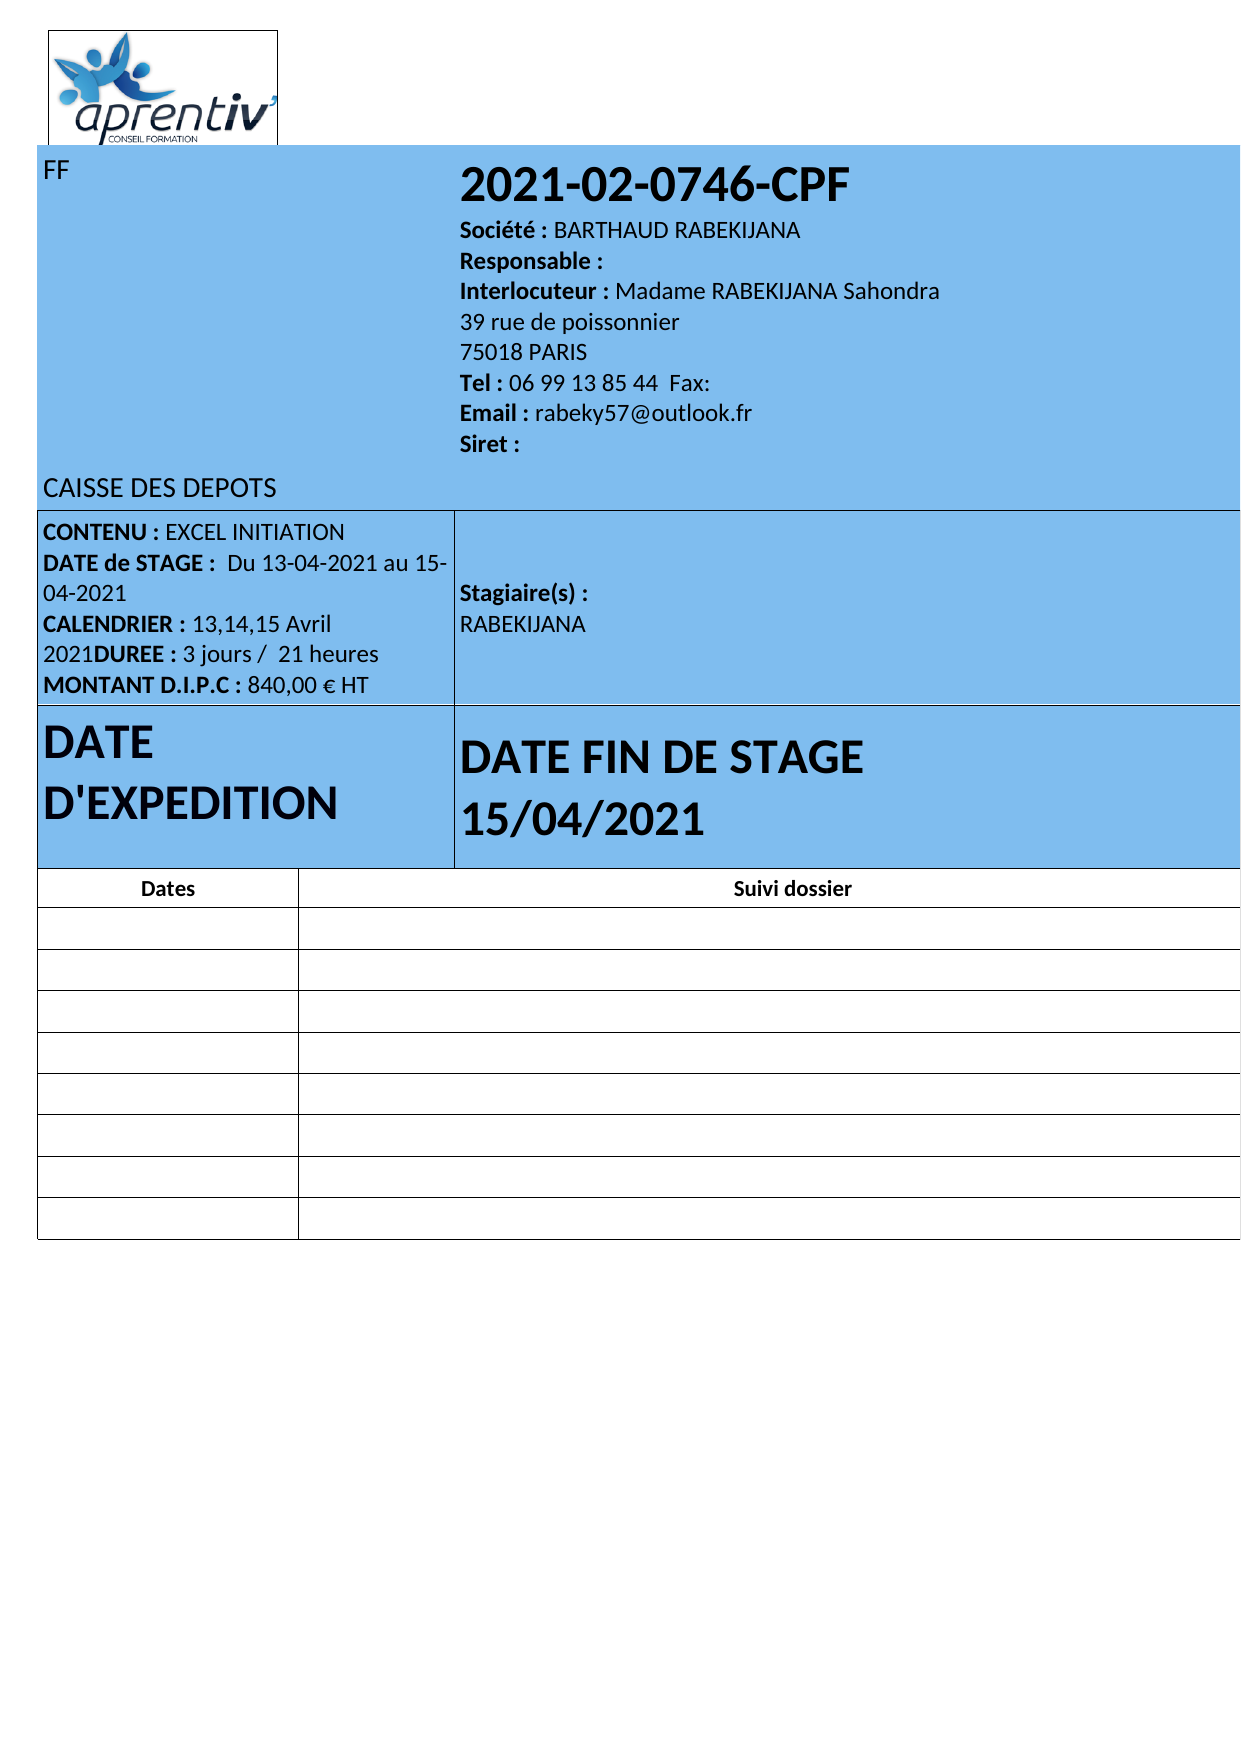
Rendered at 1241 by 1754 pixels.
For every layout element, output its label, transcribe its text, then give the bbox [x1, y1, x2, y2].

table_cell [38, 950, 298, 990]
table_cell [38, 1115, 298, 1156]
table_header FF [38, 146, 454, 464]
table_cell [38, 1157, 298, 1197]
table_cell [299, 991, 1240, 1031]
table_cell [299, 950, 1240, 990]
table_cell [38, 908, 298, 948]
table_cell DATE D'EXPEDITION [38, 706, 454, 868]
table_cell [299, 1115, 1240, 1156]
table_cell CONTENU : EXCEL INITIATIONDATE de STAGE : Du 13-04-2021 au 15-04-2021CALENDRIER : 13,14,15 Avril 2021DUREE : 3 jours / 21 heuresMONTANT D.I.P.C : 840,00 € HT [38, 511, 454, 704]
table_cell [38, 1033, 298, 1073]
table_cell [38, 1074, 298, 1114]
table_header Dates [38, 869, 298, 907]
table_header 2021-02-0746-CPFSociété : BARTHAUD RABEKIJANAResponsable : Interlocuteur : Madame RABEKIJANA Sahondra39 rue de poissonnier75018 PARISTel : 06 99 13 85 44 Fax: Email : rabeky57@outlook.frSiret : [455, 146, 1240, 464]
table_header Suivi dossier [299, 869, 1240, 907]
table_cell [299, 1198, 1240, 1239]
picture [49, 31, 277, 145]
table_cell [299, 1157, 1240, 1197]
table_cell CAISSE DES DEPOTS [38, 465, 1240, 510]
table_cell [299, 1033, 1240, 1073]
table_cell DATE FIN DE STAGE 15/04/2021 [455, 706, 1240, 868]
table_cell [299, 908, 1240, 948]
table_cell [299, 1074, 1240, 1114]
table_cell [38, 991, 298, 1031]
table_cell Stagiaire(s) : RABEKIJANA [455, 511, 1240, 704]
table_cell [38, 1198, 298, 1239]
